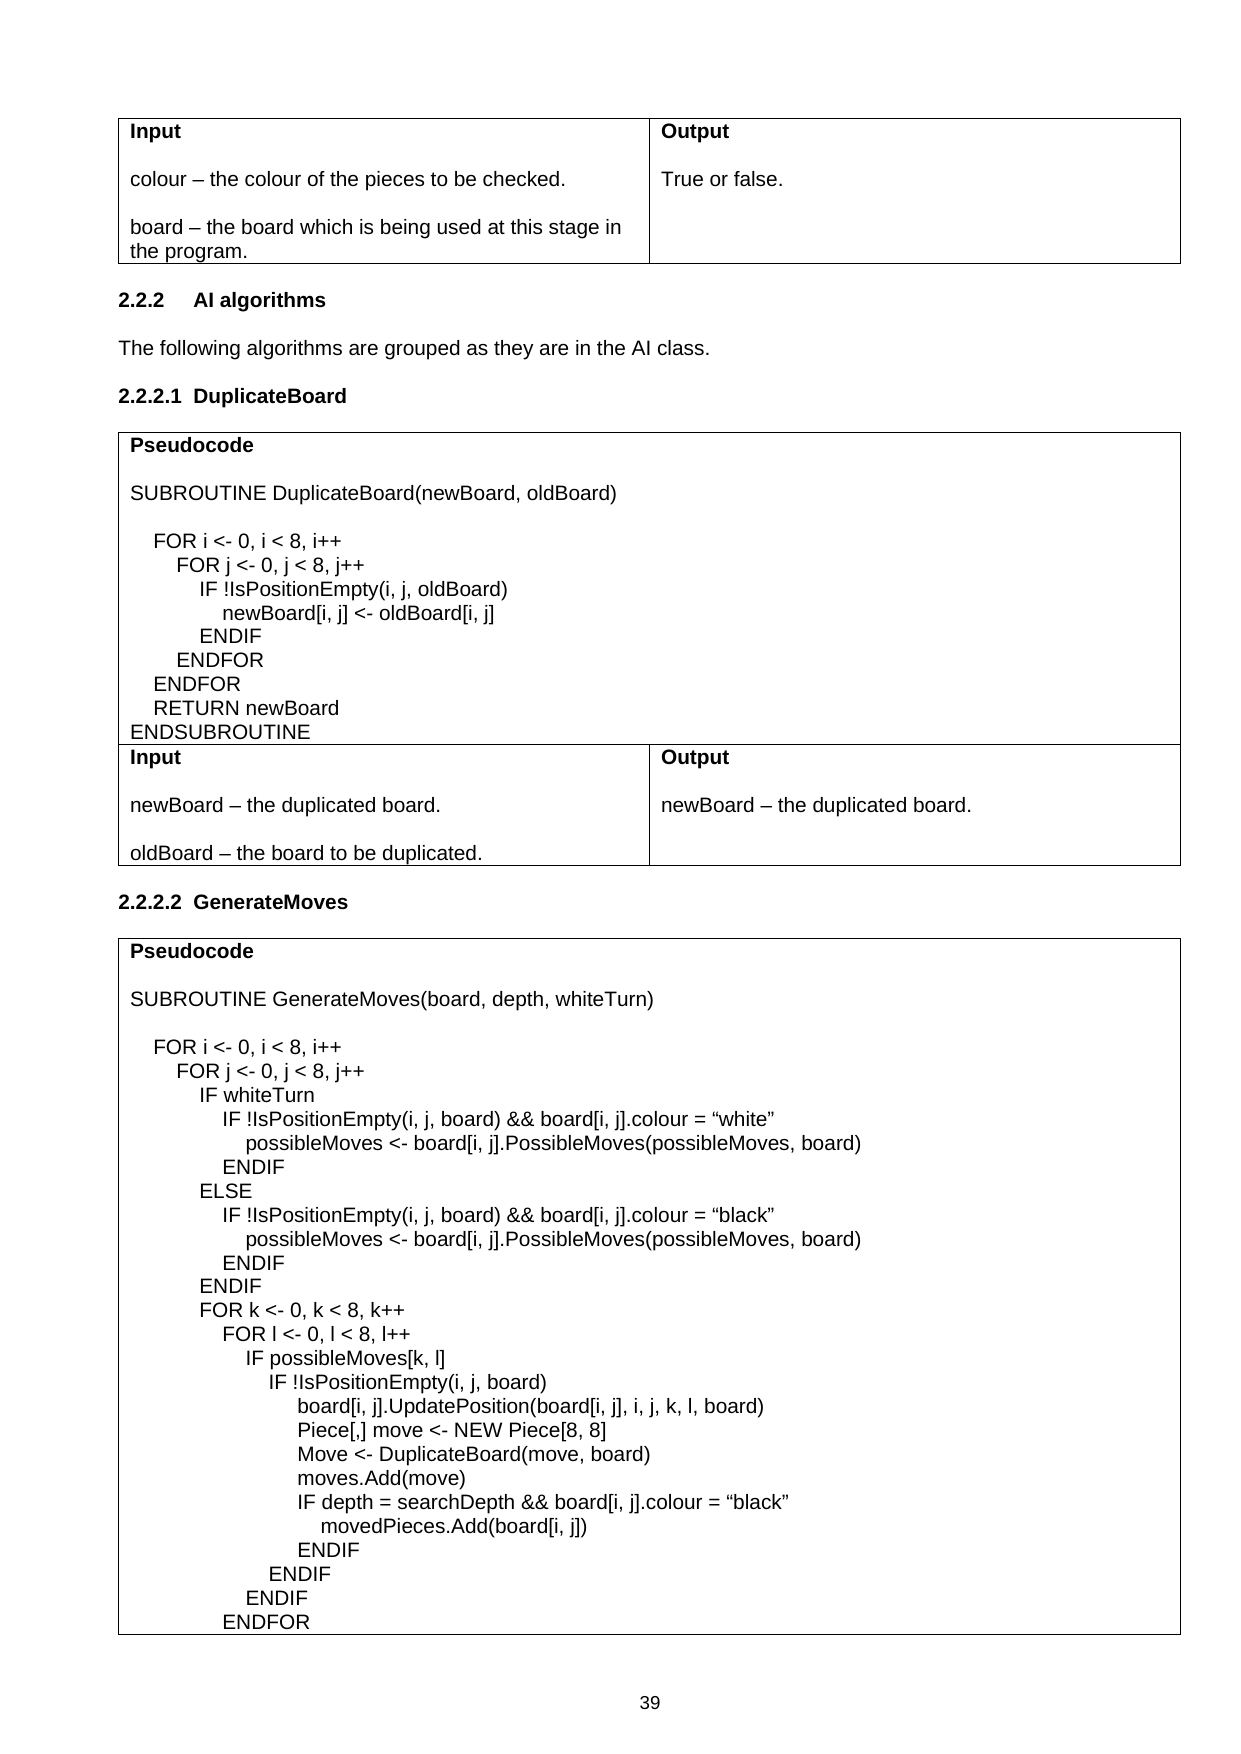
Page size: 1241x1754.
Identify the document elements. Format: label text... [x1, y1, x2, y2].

text The following algorithms are grouped as they are in the AI class. [118, 336, 1181, 360]
list DuplicateBoard [118, 384, 1181, 408]
list AI algorithms [118, 288, 1181, 312]
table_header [119, 939, 1180, 1634]
table_cell Input colour – the colour of the pieces to be checked. board – the board which is being used at this stage in the program. [119, 119, 649, 263]
list GenerateMoves [118, 890, 1181, 914]
table_header Pseudocode SUBROUTINE DuplicateBoard(newBoard, oldBoard) FOR i <- 0, i < 8, i++ FOR j <- 0, j < 8, j++ IF !IsPositionEmpty(i, j, oldBoard) newBoard[i, j] <- oldBoard[i, j] ENDIF ENDFOR ENDFOR RETURN newBoard ENDSUBROUTINE [119, 433, 1180, 744]
table_cell Output newBoard – the duplicated board. [650, 745, 1180, 865]
table_cell Input newBoard – the duplicated board. oldBoard – the board to be duplicated. [119, 745, 649, 865]
table_cell Output True or false. [650, 119, 1180, 263]
